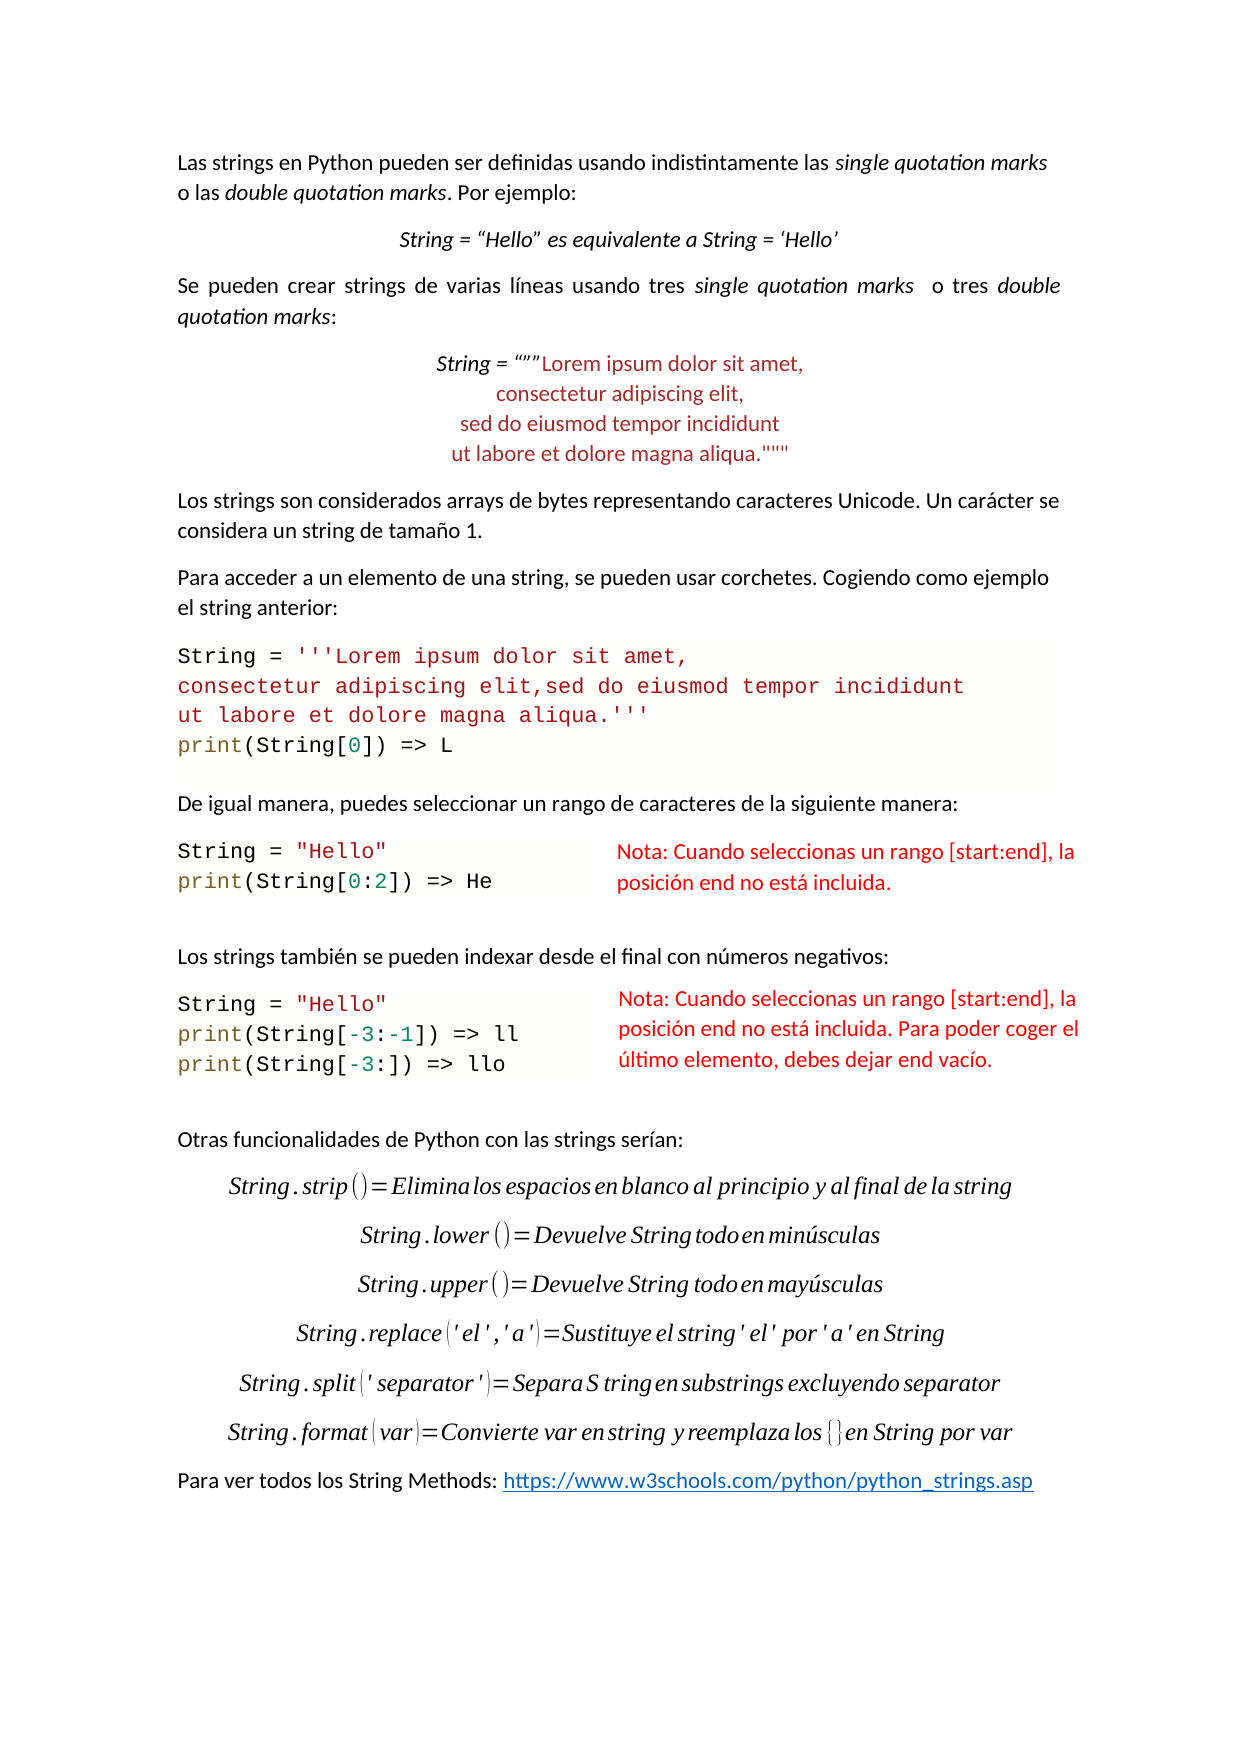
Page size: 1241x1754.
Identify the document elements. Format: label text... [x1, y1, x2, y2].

text String = "Hello" [177, 989, 603, 1018]
text String = '''Lorem ipsum dolor sit amet, consectetur adipiscing elit,sed do eiusmod tempor incididunt [177, 640, 1063, 700]
text Para ver todos los String Methods: https://www.w3schools.com/python/python_strings.asp [177, 1467, 1063, 1494]
text ut labore et dolore magna aliqua.''' [177, 700, 1063, 729]
text print(String[-3:-1]) => ll [177, 1018, 603, 1048]
text String = "Hello" [177, 836, 601, 865]
text Otras funcionalidades de Python con las strings serían: [177, 1125, 1063, 1153]
text print(String[-3:]) => llo [177, 1048, 603, 1078]
text Los strings también se pueden indexar desde el final con números negativos: [177, 942, 1063, 970]
text String = “””Lorem ipsum dolor sit amet, consectetur adipiscing elit, sed do eiusmod tempor incididunt ut labore et dolore magna aliqua.""" [177, 349, 1063, 467]
text Los strings son considerados arrays de bytes representando caracteres Unicode. Un carácter se considera un string de tamaño 1. [177, 486, 1063, 544]
text Para acceder a un elemento de una string, se pueden usar corchetes. Cogiendo como ejemplo el string anterior: [177, 563, 1063, 621]
text print(String[0]) => L [177, 729, 1063, 759]
text print(String[0:2]) => He [177, 865, 601, 895]
text Las strings en Python pueden ser definidas usando indistintamente las single quotation marks o las double quotation marks. Por ejemplo: [177, 148, 1063, 206]
text De igual manera, puedes seleccionar un rango de caracteres de la siguiente manera: [177, 789, 1063, 817]
text Se pueden crear strings de varias líneas usando tres single quotation marks o tres double quotation marks: [177, 272, 1063, 330]
text String = “Hello” es equivalente a String = ‘Hello’ [177, 225, 1063, 253]
